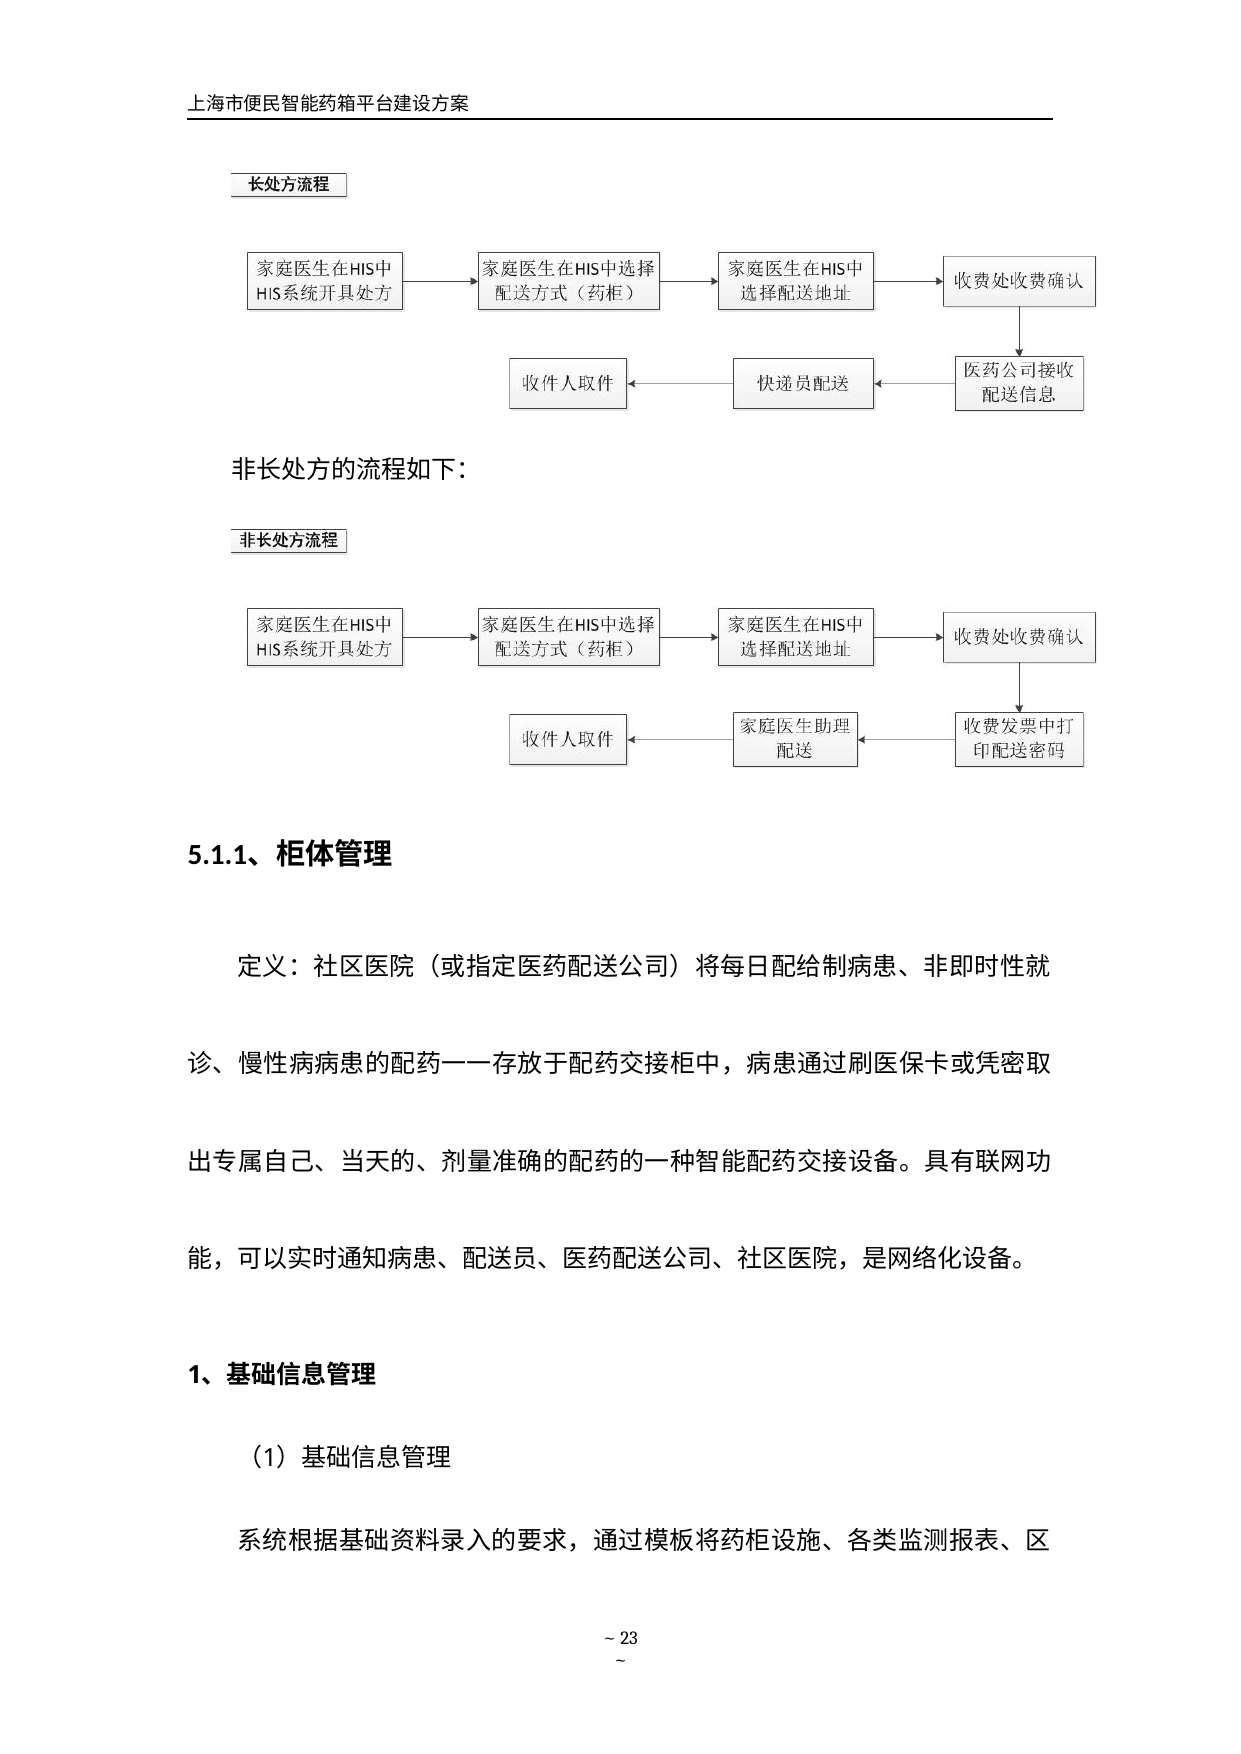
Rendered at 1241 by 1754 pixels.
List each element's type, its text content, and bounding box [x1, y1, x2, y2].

text 非长处方的流程如下： [187, 435, 1053, 500]
text 定义：社区医院（或指定医药配送公司）将每日配给制病患、非即时性就诊、慢性病病患的配药一一存放于配药交接柜中，病患通过刷医保卡或凭密取出专属自己、当天的、剂量准确的配药的一种智能配药交接设备。具有联网功能，可以实时通知病患、配送员、医药配送公司、社区医院，是网络化设备。 [187, 932, 1053, 1289]
picture [231, 529, 1097, 768]
text 1、基础信息管理 [187, 1340, 1053, 1405]
subtitle 5.1.1、柜体管理 [187, 819, 1053, 884]
picture [231, 172, 1097, 412]
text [187, 1506, 1053, 1571]
text （1）基础信息管理 [187, 1423, 1053, 1488]
